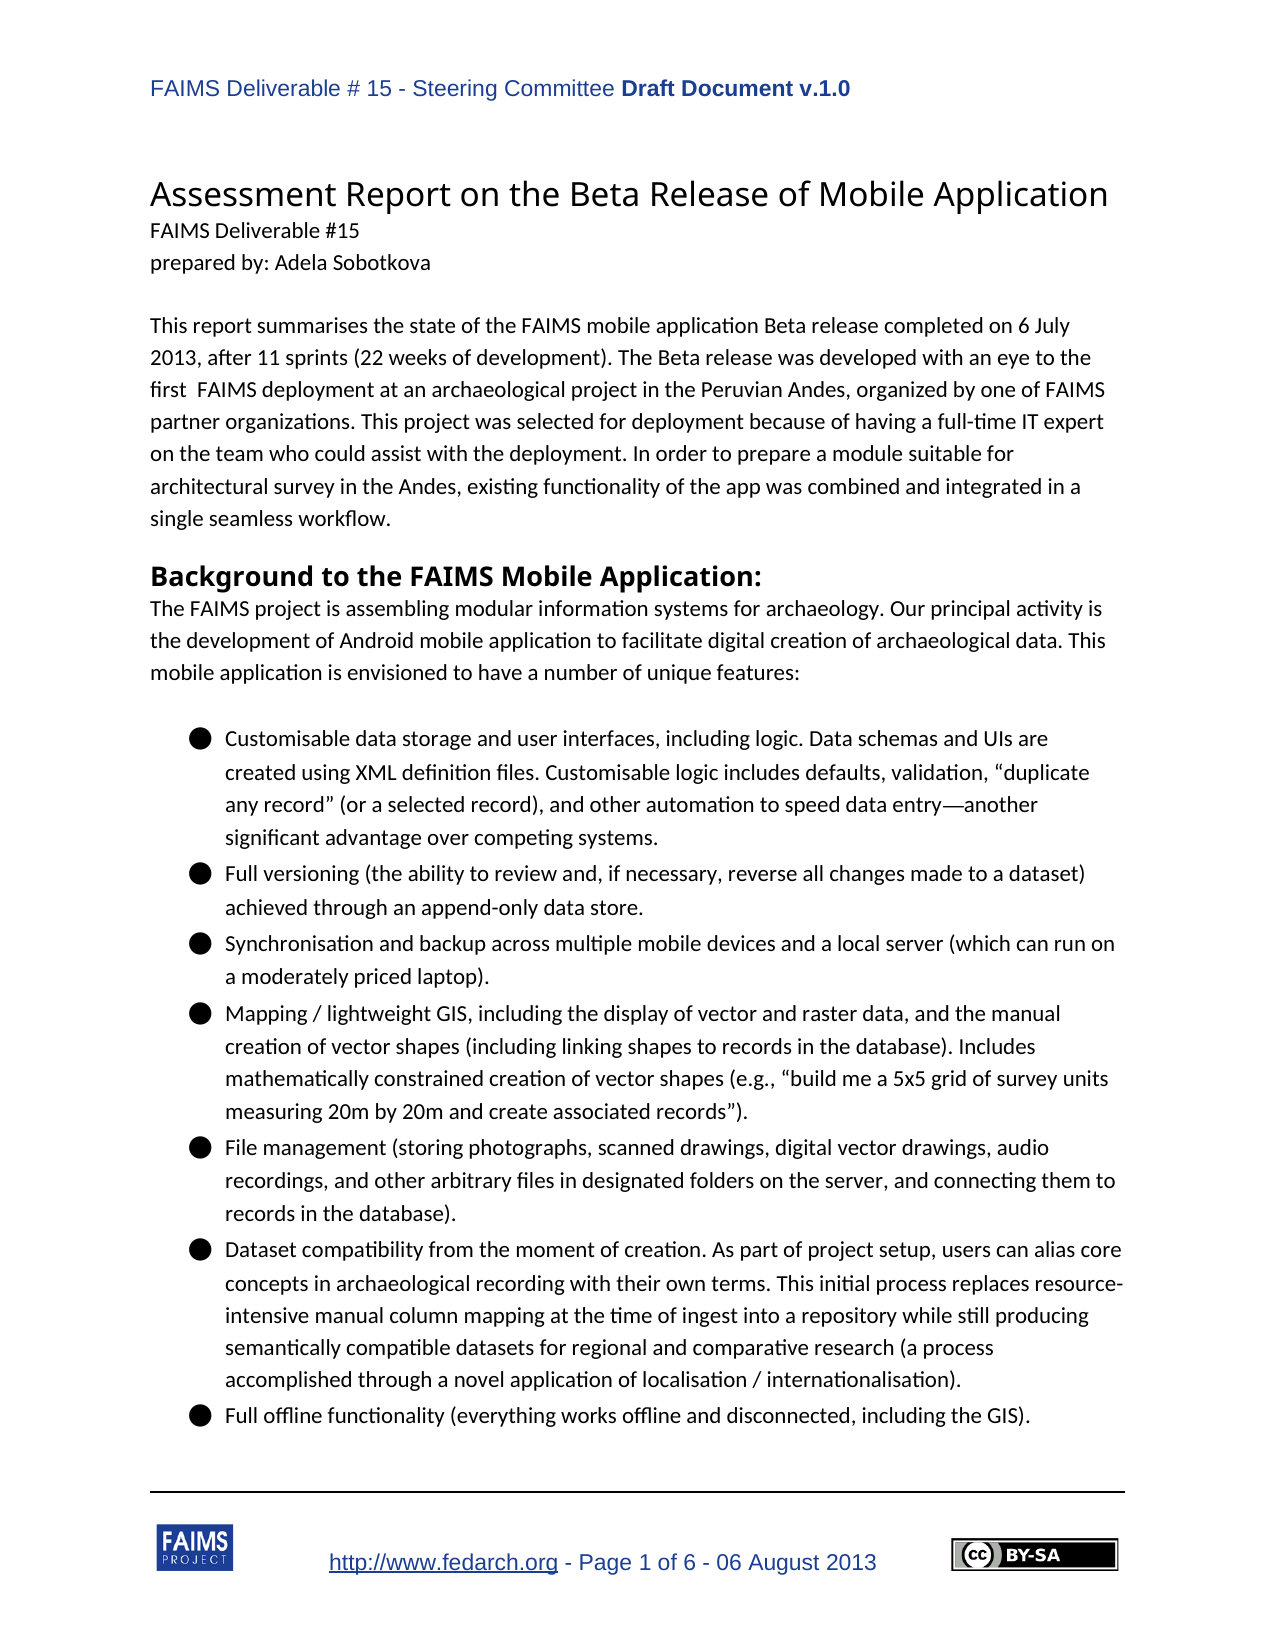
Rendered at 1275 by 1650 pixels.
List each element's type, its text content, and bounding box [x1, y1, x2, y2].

subtitle Background to the FAIMS Mobile Application: [150, 557, 1125, 594]
list Synchronisation and backup across multiple mobile devices and a local server (which can run on a moderately priced laptop). [187, 925, 1125, 991]
text prepared by: Adela Sobotkova [150, 248, 1125, 276]
list File management (storing photographs, scanned drawings, digital vector drawings, audio recordings, and other arbitrary files in designated folders on the server, and connecting them to records in the database). [187, 1129, 1125, 1227]
subtitle Assessment Report on the Beta Release of Mobile Application [150, 171, 1125, 216]
picture [951, 1538, 1119, 1571]
text FAIMS Deliverable #15 [150, 216, 1125, 244]
list Dataset compatibility from the moment of creation. As part of project setup, users can alias core concepts in archaeological recording with their own terms. This initial process replaces resource-intensive manual column mapping at the time of ingest into a repository while still producing semantically compatible datasets for regional and comparative research (a process accomplished through a novel application of localisation / internationalisation). [187, 1231, 1125, 1393]
list Mapping / lightweight GIS, including the display of vector and raster data, and the manual creation of vector shapes (including linking shapes to records in the database). Includes mathematically constrained creation of vector shapes (e.g., “build me a 5x5 grid of survey units measuring 20m by 20m and create associated records”). [187, 995, 1125, 1125]
list Full versioning (the ability to review and, if necessary, reverse all changes made to a dataset) achieved through an append-only data store. [187, 855, 1125, 921]
list Full offline functionality (everything works offline and disconnected, including the GIS). [187, 1397, 1125, 1431]
list Customisable data storage and user interfaces, including logic. Data schemas and UIs are created using XML definition files. Customisable logic includes defaults, validation, “duplicate any record” (or a selected record), and other automation to speed data entry—another significant advantage over competing systems. [187, 721, 1125, 851]
text The FAIMS project is assembling modular information systems for archaeology. Our principal activity is the development of Android mobile application to facilitate digital creation of archaeological data. This mobile application is envisioned to have a number of unique features: [150, 594, 1125, 686]
picture [156, 1524, 234, 1571]
text This report summarises the state of the FAIMS mobile application Beta release completed on 6 July 2013, after 11 sprints (22 weeks of development). The Beta release was developed with an eye to the first FAIMS deployment at an archaeological project in the Peruvian Andes, organized by one of FAIMS partner organizations. This project was selected for deployment because of having a full-time IT expert on the team who could assist with the deployment. In order to prepare a module suitable for architectural survey in the Andes, existing functionality of the app was combined and integrated in a single seamless workflow. [150, 311, 1125, 532]
